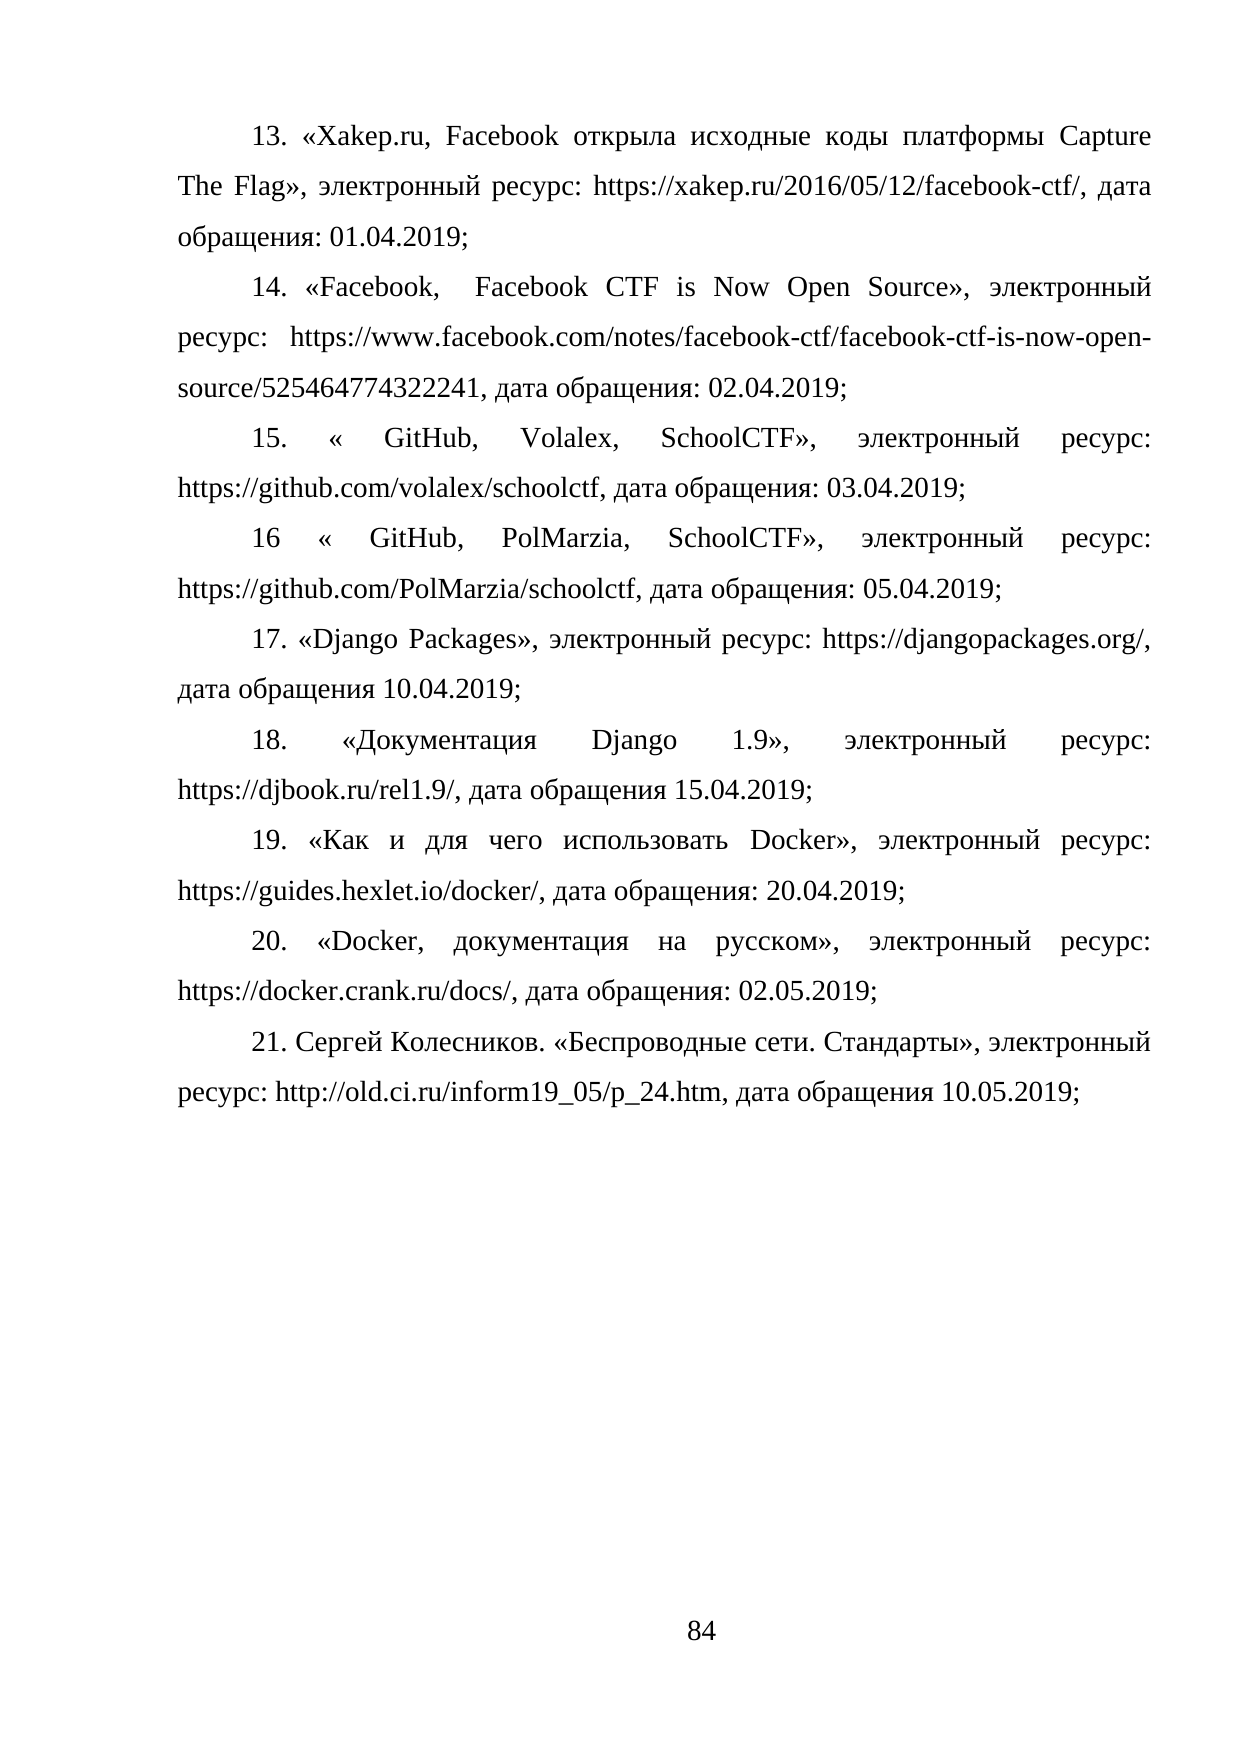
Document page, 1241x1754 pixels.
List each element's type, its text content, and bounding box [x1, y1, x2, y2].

text 20. «Docker, документация на русском», электронный ресурс: https://docker.crank.ru/docs/, дата обращения: 02.05.2019; [177, 923, 1152, 1007]
text 18. «Документация Django 1.9», электронный ресурс: https://djbook.ru/rel1.9/, дата обращения 15.04.2019; [177, 722, 1152, 806]
text 13. «Xakep.ru, Facebook открыла исходные коды платформы Capture The Flag», электронный ресурс: https://xakep.ru/2016/05/12/facebook-ctf/, дата обращения: 01.04.2019; [177, 118, 1152, 252]
text 21. Сергей Колесников. «Беспроводные сети. Стандарты», электронный ресурс: http://old.ci.ru/inform19_05/p_24.htm, дата обращения 10.05.2019; [177, 1024, 1152, 1108]
text 15. « GitHub, Volalex, SchoolCTF», электронный ресурс: https://github.com/volalex/schoolctf, дата обращения: 03.04.2019; [177, 420, 1152, 504]
text 19. «Как и для чего использовать Docker», электронный ресурс: https://guides.hexlet.io/docker/, дата обращения: 20.04.2019; [177, 822, 1152, 906]
text 14. «Facebook, Facebook CTF is Now Open Source», электронный ресурс: https://www.facebook.com/notes/facebook-ctf/facebook-ctf-is-now-open-source/525464774322241, дата обращения: 02.04.2019; [177, 269, 1152, 403]
text 16 « GitHub, PolMarzia, SchoolCTF», электронный ресурс: https://github.com/PolMarzia/schoolctf, дата обращения: 05.04.2019; [177, 521, 1152, 604]
text 17. «Django Packages», электронный ресурс: https://djangopackages.org/, дата обращения 10.04.2019; [177, 621, 1152, 705]
